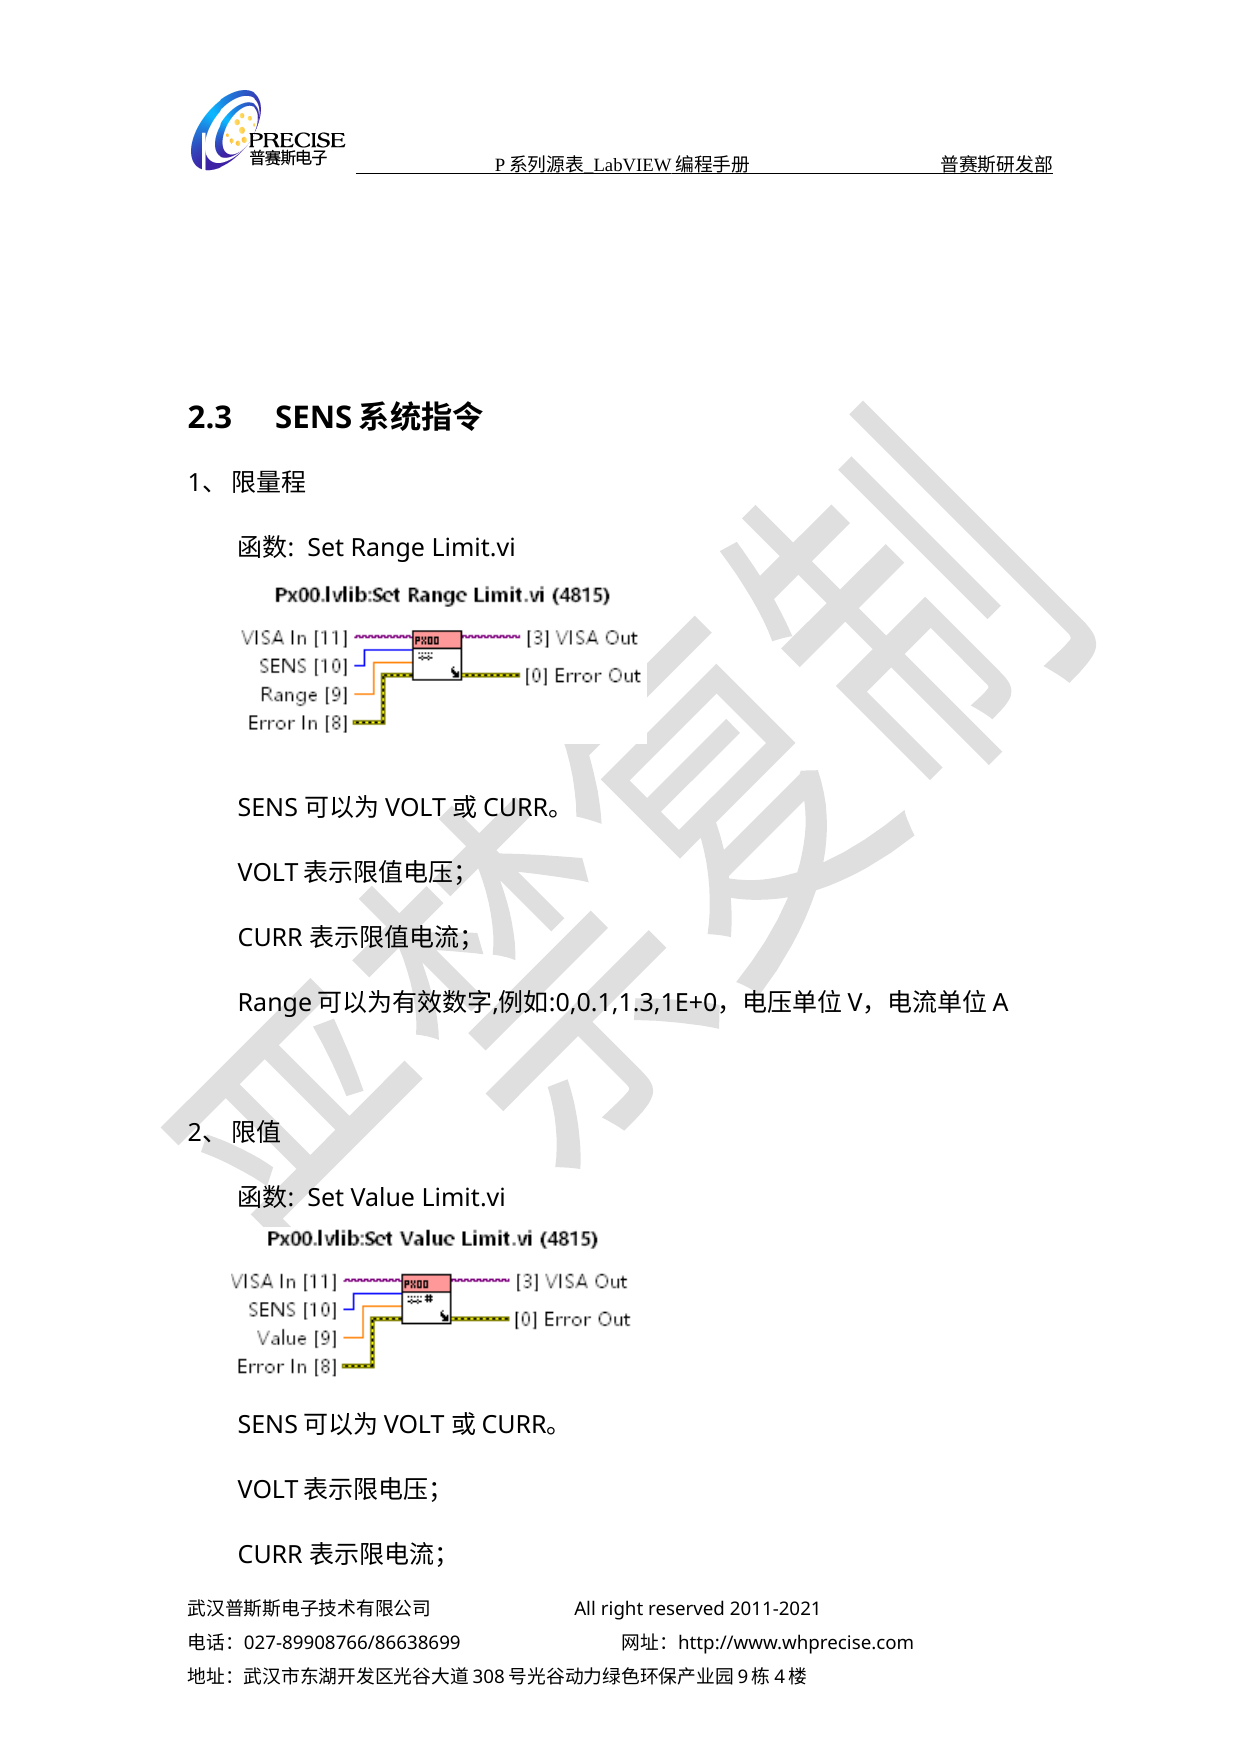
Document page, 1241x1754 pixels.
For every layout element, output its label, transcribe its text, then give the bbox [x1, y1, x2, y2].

text Range可以为有效数字,例如:0,0.1,1.3,1E+0，电压单位V，电流单位A [187, 968, 1053, 1033]
text CURR 表示限值电流； [187, 903, 1053, 968]
picture [231, 1227, 635, 1386]
text CURR 表示限电流； [187, 1520, 1053, 1585]
text SENS 可以为 VOLT 或 CURR。 [187, 773, 1053, 838]
list 限量程 [187, 448, 1053, 513]
list SENS系统指令 [187, 383, 1053, 448]
picture [187, 88, 356, 172]
text SENS可以为 VOLT 或 CURR。 [187, 1390, 1053, 1455]
list 限值 [187, 1098, 1053, 1163]
text 函数: Set Value Limit.vi [187, 1163, 1053, 1228]
text VOLT表示限电压； [187, 1455, 1053, 1520]
picture [231, 577, 647, 744]
text 函数: Set Range Limit.vi [187, 513, 1053, 578]
text VOLT表示限值电压； [187, 838, 1053, 903]
